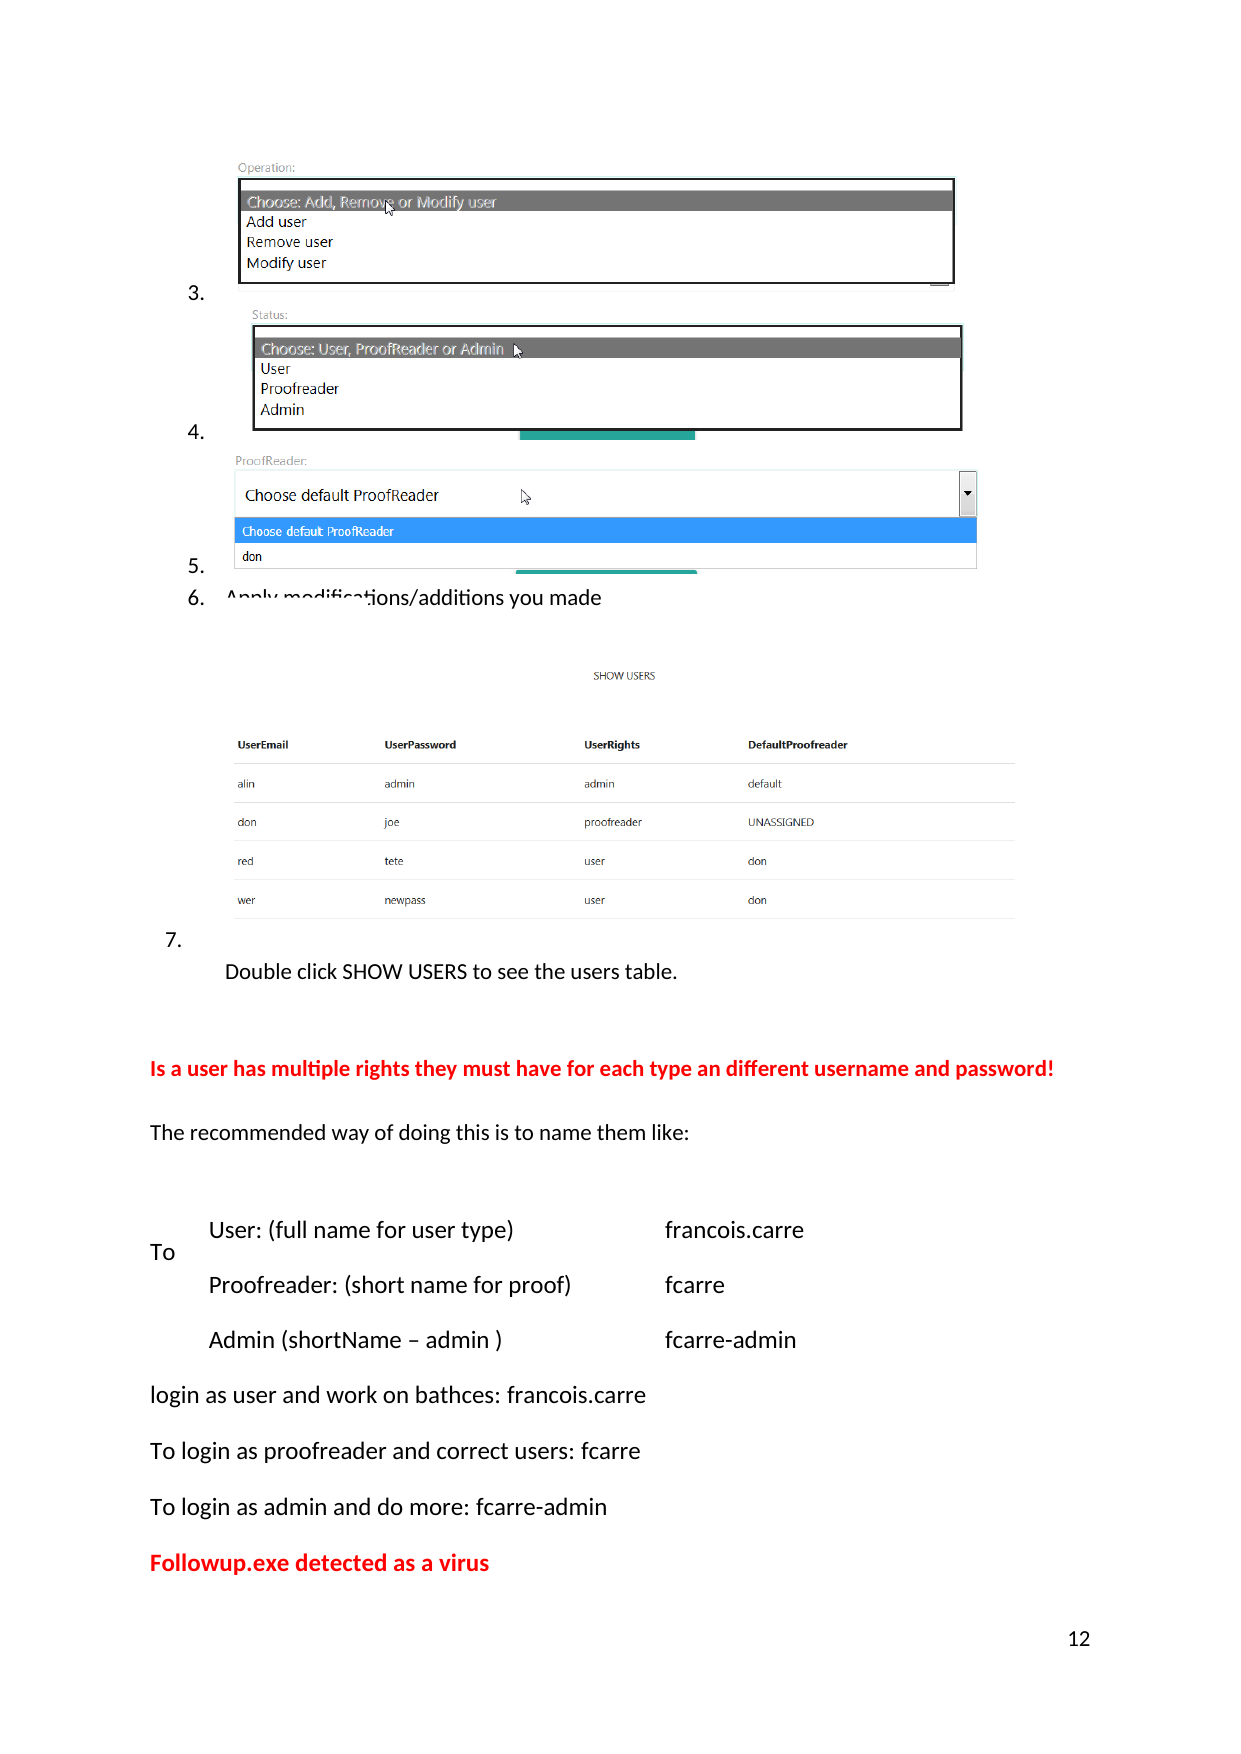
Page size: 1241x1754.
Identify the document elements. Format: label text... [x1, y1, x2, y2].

table_cell fcarre [654, 1269, 1043, 1324]
text To login as admin and do more: fcarre-admin [150, 1491, 1090, 1522]
table_header User: (full name for user type) [197, 1214, 654, 1269]
table_cell Admin (shortName – admin ) [197, 1324, 654, 1379]
list Is a user has multiple rights they must have for each type an different username and password! [150, 1054, 1090, 1082]
list Double click SHOW USERS to see the users table. [225, 957, 1090, 986]
picture [225, 449, 991, 574]
table_header francois.carre [654, 1214, 1043, 1269]
list Apply modifications/additions you made [187, 583, 1090, 611]
list Followup.exe detected as a virus [150, 1547, 1090, 1578]
picture [225, 150, 977, 300]
picture [225, 615, 1071, 948]
picture [225, 310, 998, 440]
text To login as user and work on bathces: francois.carre [150, 1236, 1090, 1410]
text To login as proofreader and correct users: fcarre [150, 1435, 1090, 1466]
table_cell fcarre-admin [654, 1324, 1043, 1379]
list The recommended way of doing this is to name them like: [150, 1118, 1090, 1146]
table_cell Proofreader: (short name for proof) [197, 1269, 654, 1324]
